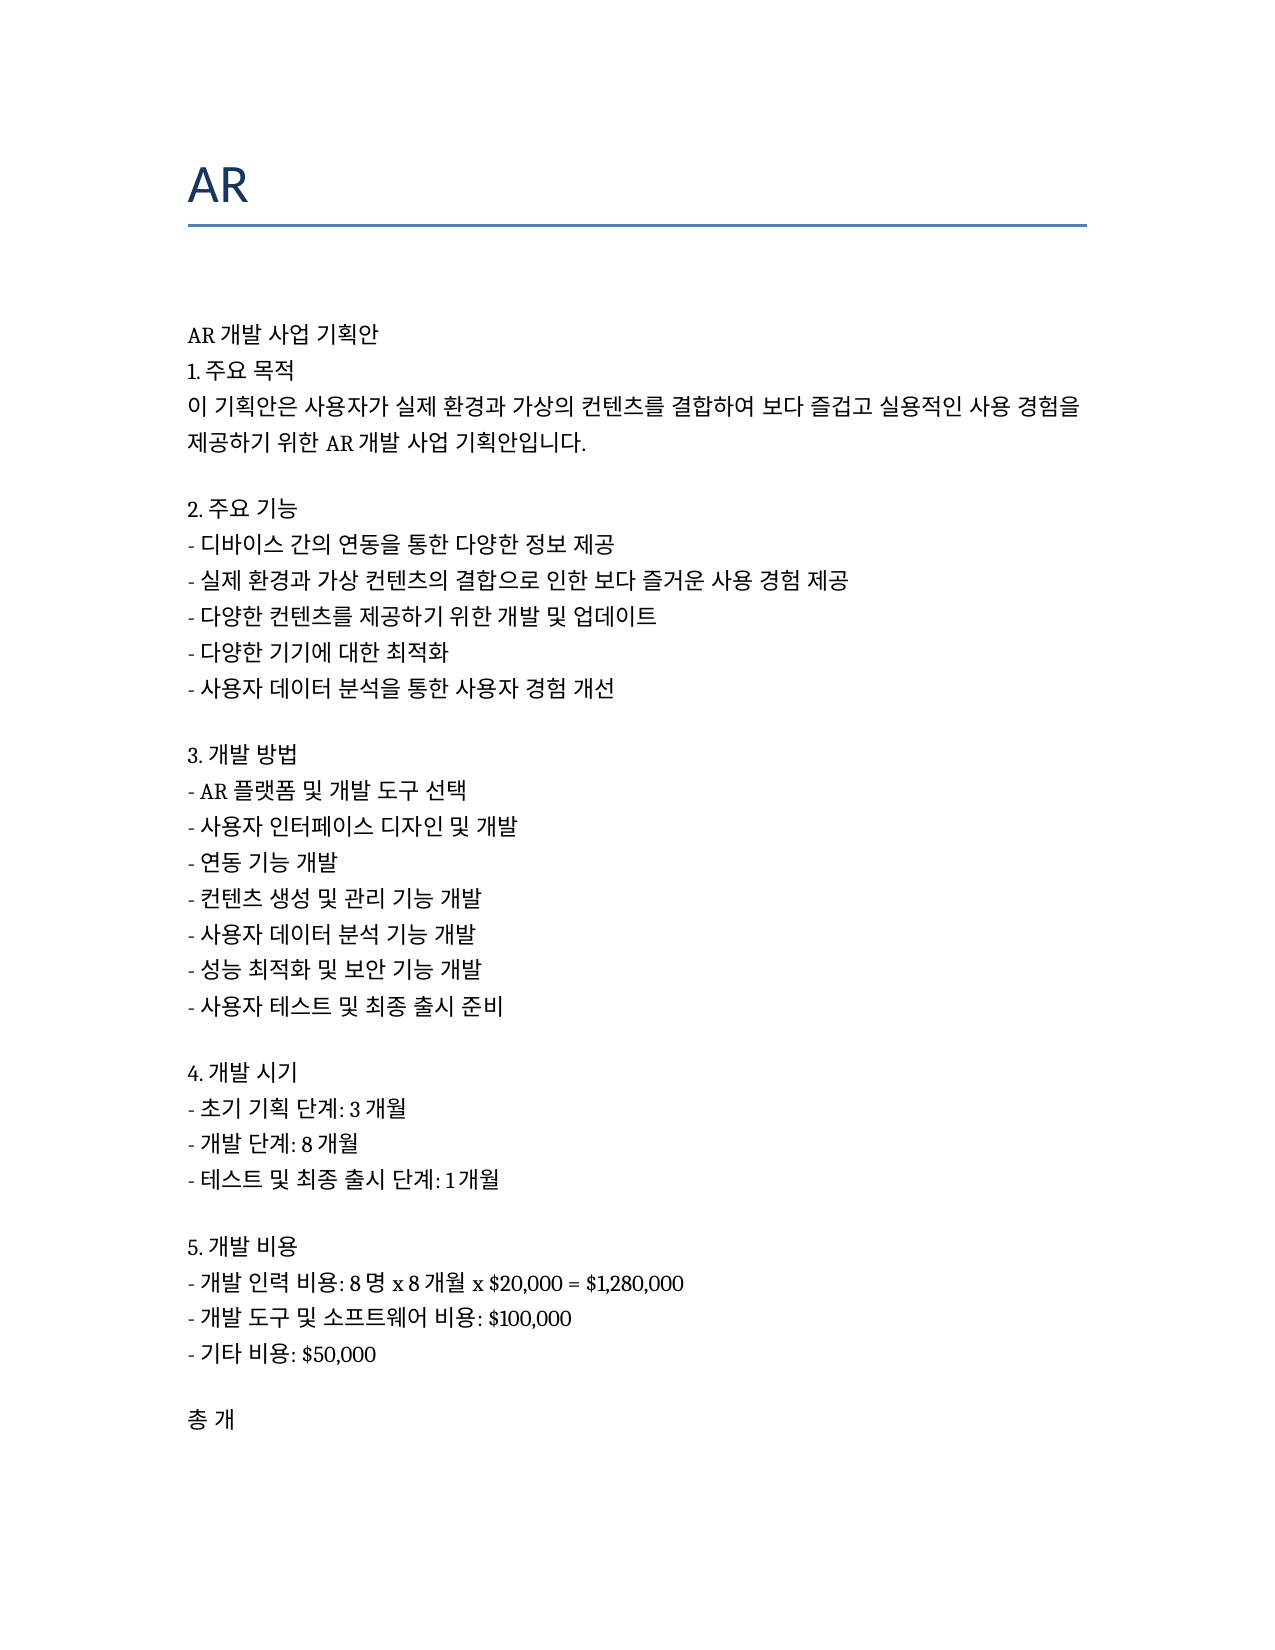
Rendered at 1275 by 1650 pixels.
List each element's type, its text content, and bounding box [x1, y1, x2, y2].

title AR [187, 150, 1087, 227]
text AR 개발 사업 기획안 1. 주요 목적 이 기획안은 사용자가 실제 환경과 가상의 컨텐츠를 결합하여 보다 즐겁고 실용적인 사용 경험을 제공하기 위한 AR 개발 사업 기획안입니다. 2. 주요 기능 - 디바이스 간의 연동을 통한 다양한 정보 제공 - 실제 환경과 가상 컨텐츠의 결합으로 인한 보다 즐거운 사용 경험 제공 - 다양한 컨텐츠를 제공하기 위한 개발 및 업데이트 - 다양한 기기에 대한 최적화 - 사용자 데이터 분석을 통한 사용자 경험 개선 3. 개발 방법 - AR 플랫폼 및 개발 도구 선택 - 사용자 인터페이스 디자인 및 개발 - 연동 기능 개발 - 컨텐츠 생성 및 관리 기능 개발 - 사용자 데이터 분석 기능 개발 - 성능 최적화 및 보안 기능 개발 - 사용자 테스트 및 최종 출시 준비 4. 개발 시기 - 초기 기획 단계: 3개월 - 개발 단계: 8개월 - 테스트 및 최종 출시 단계: 1개월 5. 개발 비용 - 개발 인력 비용: 8명 x 8개월 x $20,000 = $1,280,000 - 개발 도구 및 소프트웨어 비용: $100,000 - 기타 비용: $50,000 총 개 [187, 258, 1087, 1436]
